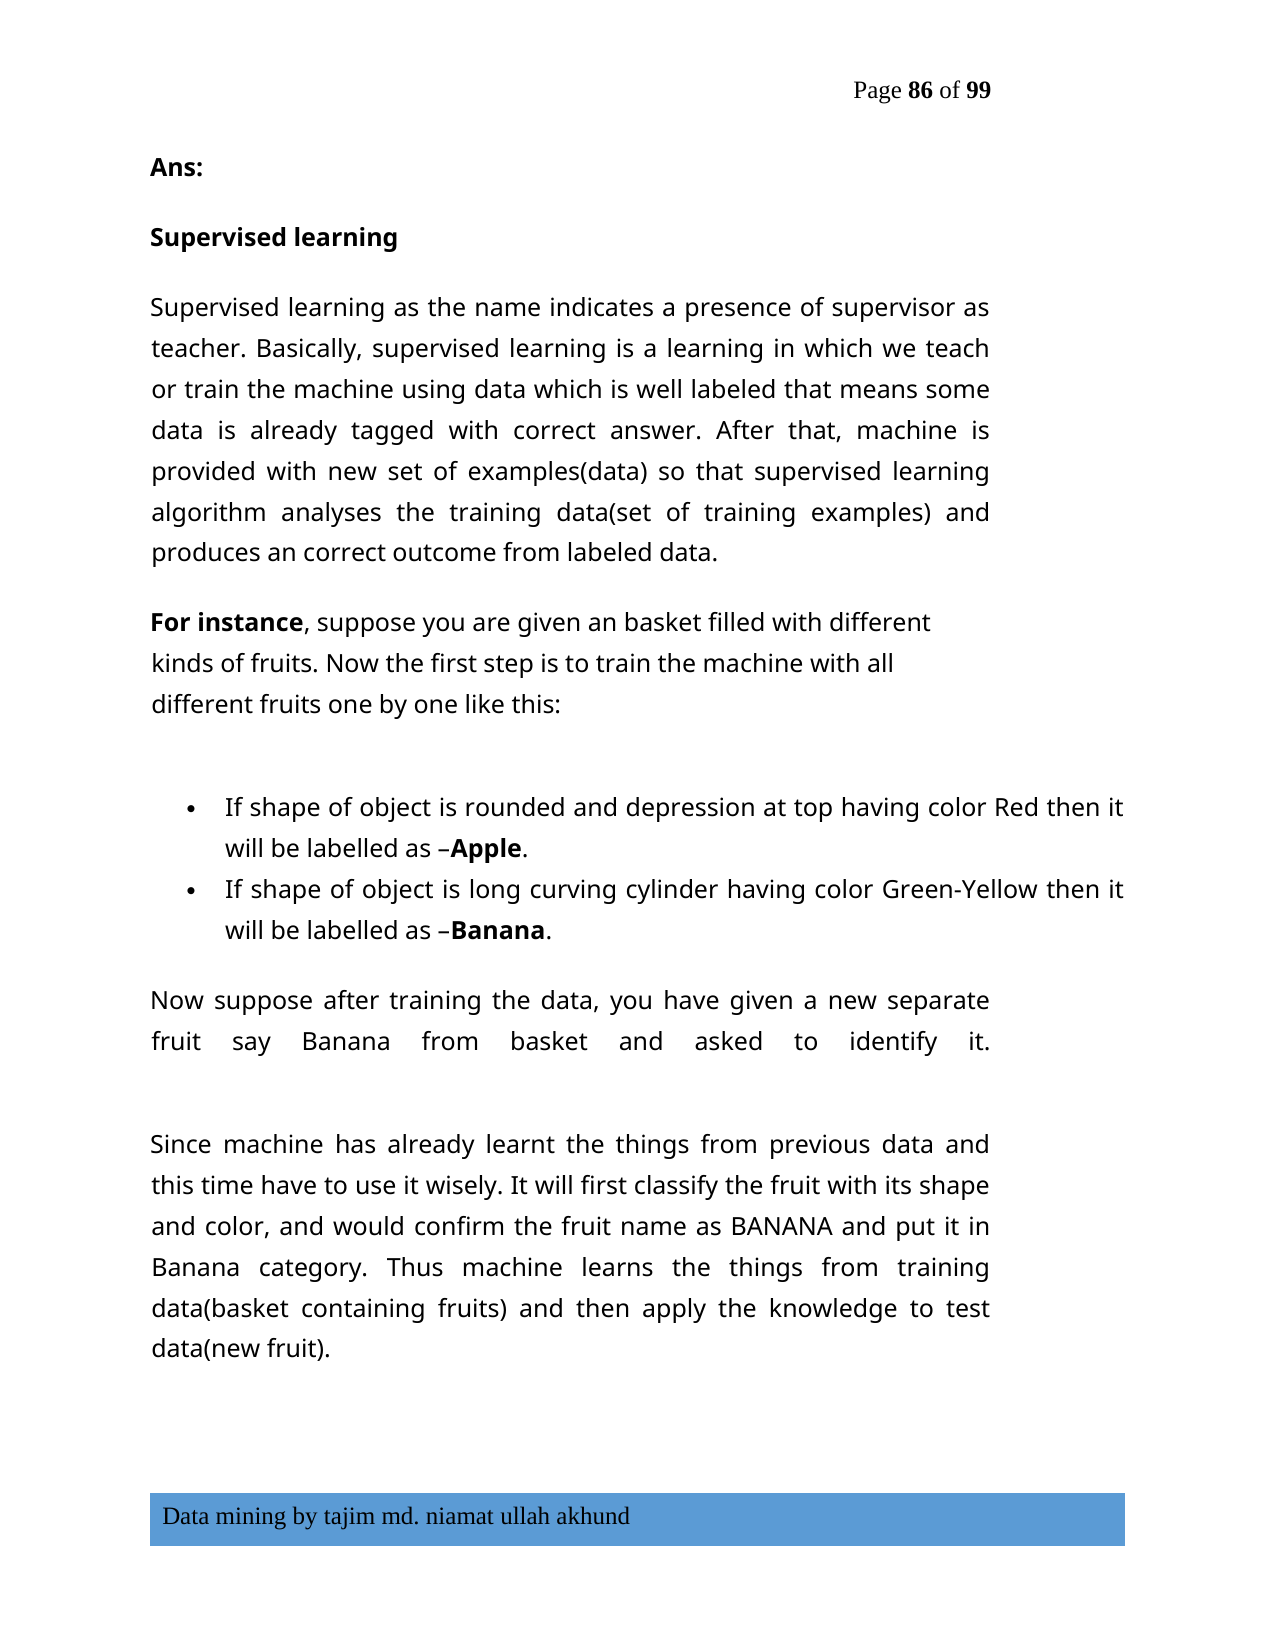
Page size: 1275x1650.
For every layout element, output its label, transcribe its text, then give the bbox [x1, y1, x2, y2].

text Now suppose after training the data, you have given a new separate fruit say Banana from basket and asked to identify it. [150, 983, 991, 1092]
text For instance, suppose you are given an basket filled with different kinds of fruits. Now the first step is to train the machine with all different fruits one by one like this: [150, 605, 991, 755]
text Supervised learning [150, 220, 991, 254]
text Ans: [150, 150, 1125, 184]
list If shape of object is rounded and depression at top having color Red then it will be labelled as –Apple. [187, 790, 1125, 865]
text Supervised learning as the name indicates a presence of supervisor as teacher. Basically, supervised learning is a learning in which we teach or train the machine using data which is well labeled that means some data is already tagged with correct answer. After that, machine is provided with new set of examples(data) so that supervised learning algorithm analyses the training data(set of training examples) and produces an correct outcome from labeled data. [150, 290, 991, 569]
list If shape of object is long curving cylinder having color Green-Yellow then it will be labelled as –Banana. [187, 872, 1125, 947]
text Since machine has already learnt the things from previous data and this time have to use it wisely. It will first classify the fruit with its shape and color, and would confirm the fruit name as BANANA and put it in Banana category. Thus machine learns the things from training data(basket containing fruits) and then apply the knowledge to test data(new fruit). [150, 1127, 991, 1365]
